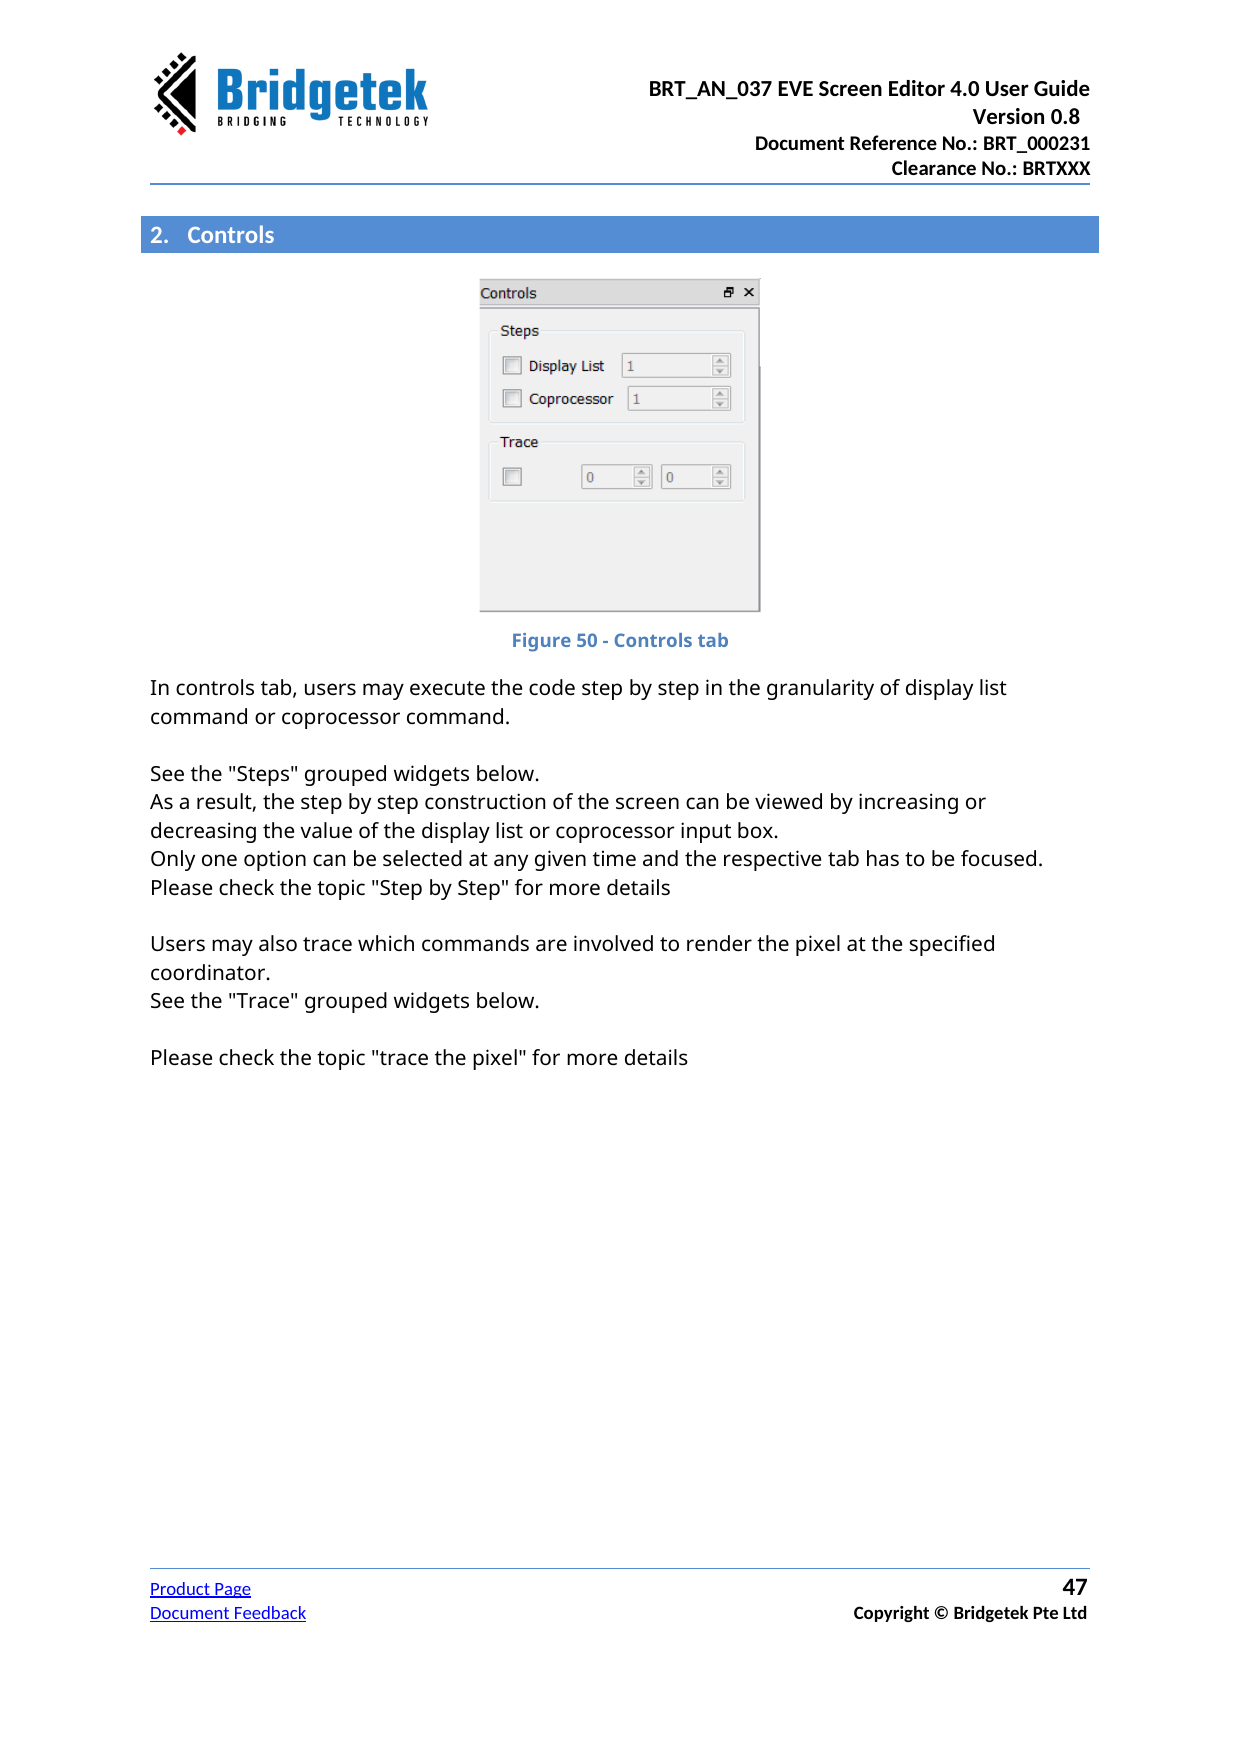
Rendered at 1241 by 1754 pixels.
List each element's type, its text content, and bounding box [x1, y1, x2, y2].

picture [479, 278, 761, 613]
text See the "Steps" grouped widgets below. [150, 759, 1090, 787]
text See the "Trace" grouped widgets below. [150, 986, 1090, 1015]
text Please check the topic "Step by Step" for more details [150, 873, 1090, 901]
subtitle Controls [142, 217, 1098, 252]
text Only one option can be selected at any given time and the respective tab has to be focused. [150, 844, 1090, 873]
text Figure 50 - Controls tab [150, 627, 1090, 653]
text As a result, the step by step construction of the screen can be viewed by increasing or decreasing the value of the display list or coprocessor input box. [150, 787, 1090, 844]
picture [146, 48, 429, 137]
text In controls tab, users may execute the code step by step in the granularity of display list command or coprocessor command. [150, 673, 1090, 730]
text Please check the topic "trace the pixel" for more details [150, 1043, 1090, 1072]
text Users may also trace which commands are involved to render the pixel at the specified coordinator. [150, 929, 1090, 986]
